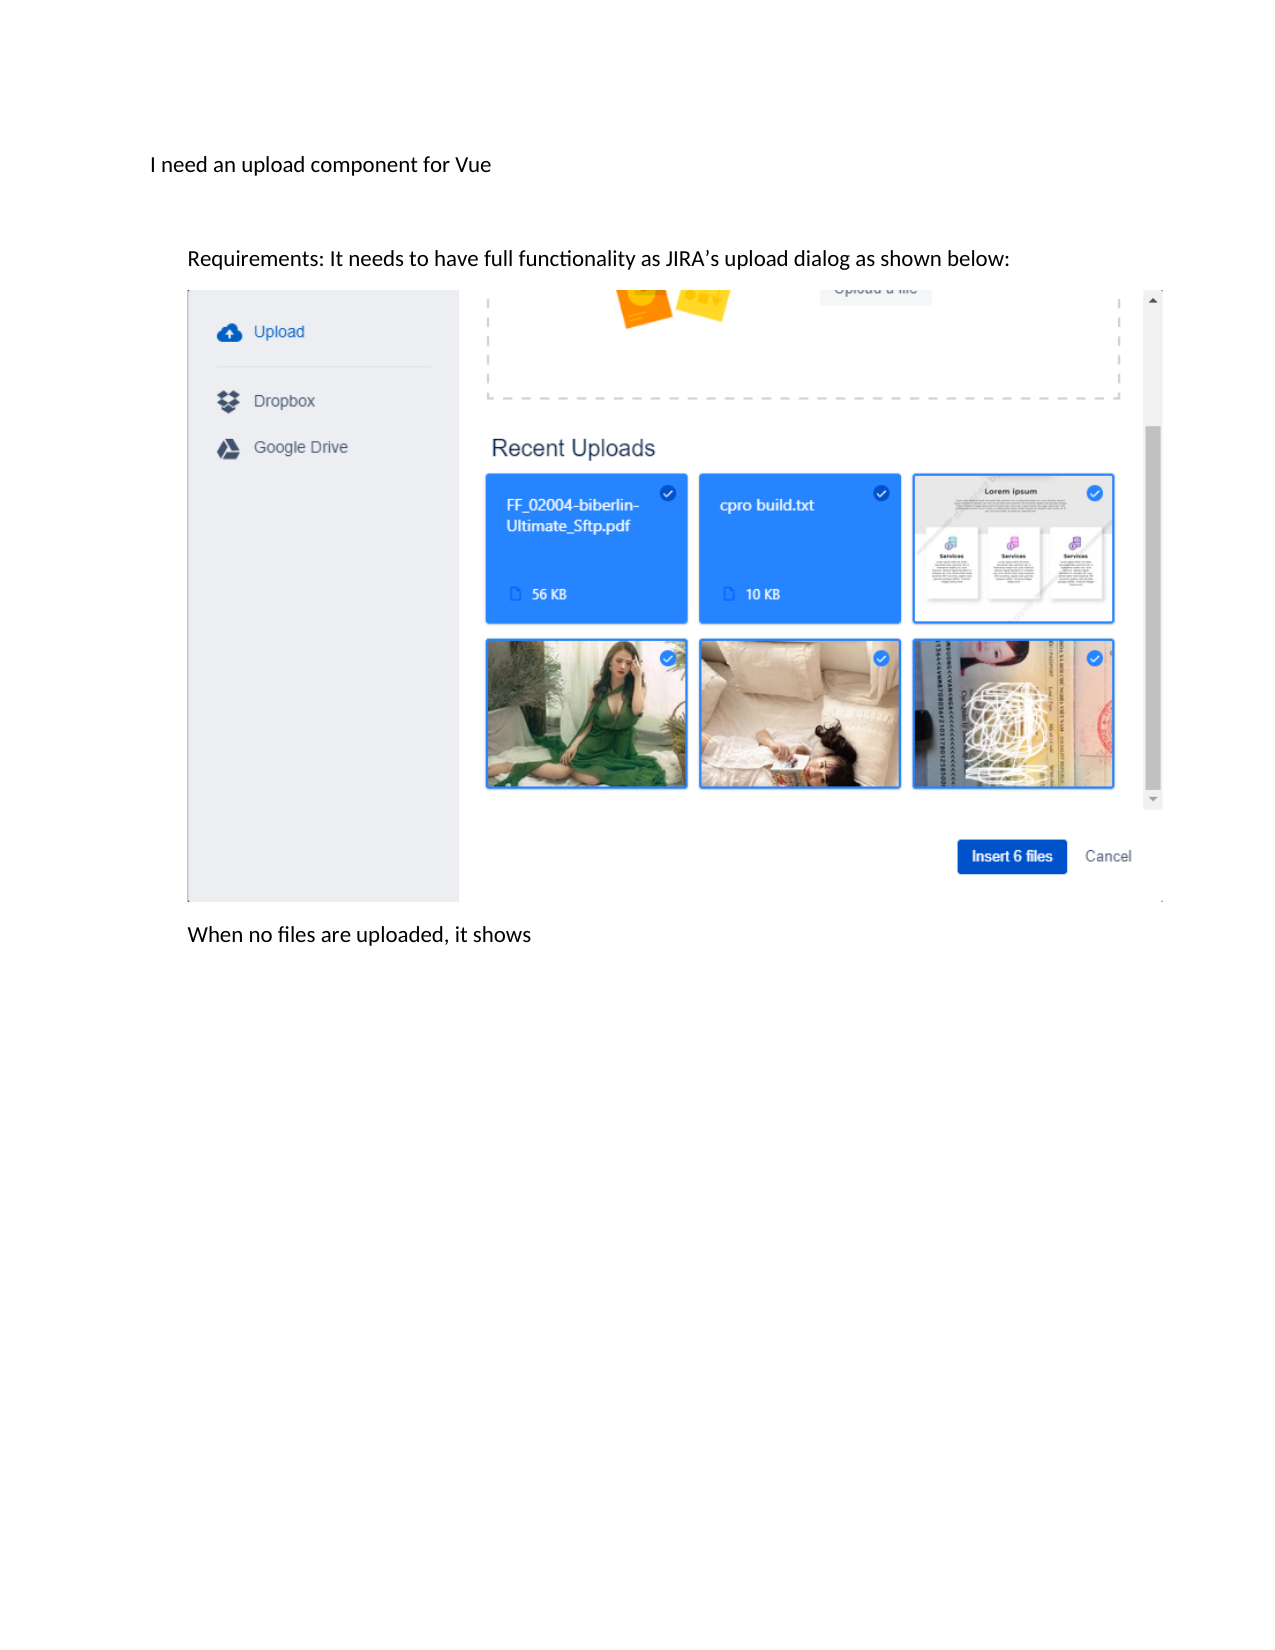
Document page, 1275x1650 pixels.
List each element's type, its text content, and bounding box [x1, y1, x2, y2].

text When no files are uploaded, it shows [187, 920, 1125, 948]
picture [187, 290, 1163, 902]
text Requirements: It needs to have full functionality as JIRA’s upload dialog as shown below: [187, 244, 1125, 272]
text I need an upload component for Vue [150, 150, 1125, 178]
